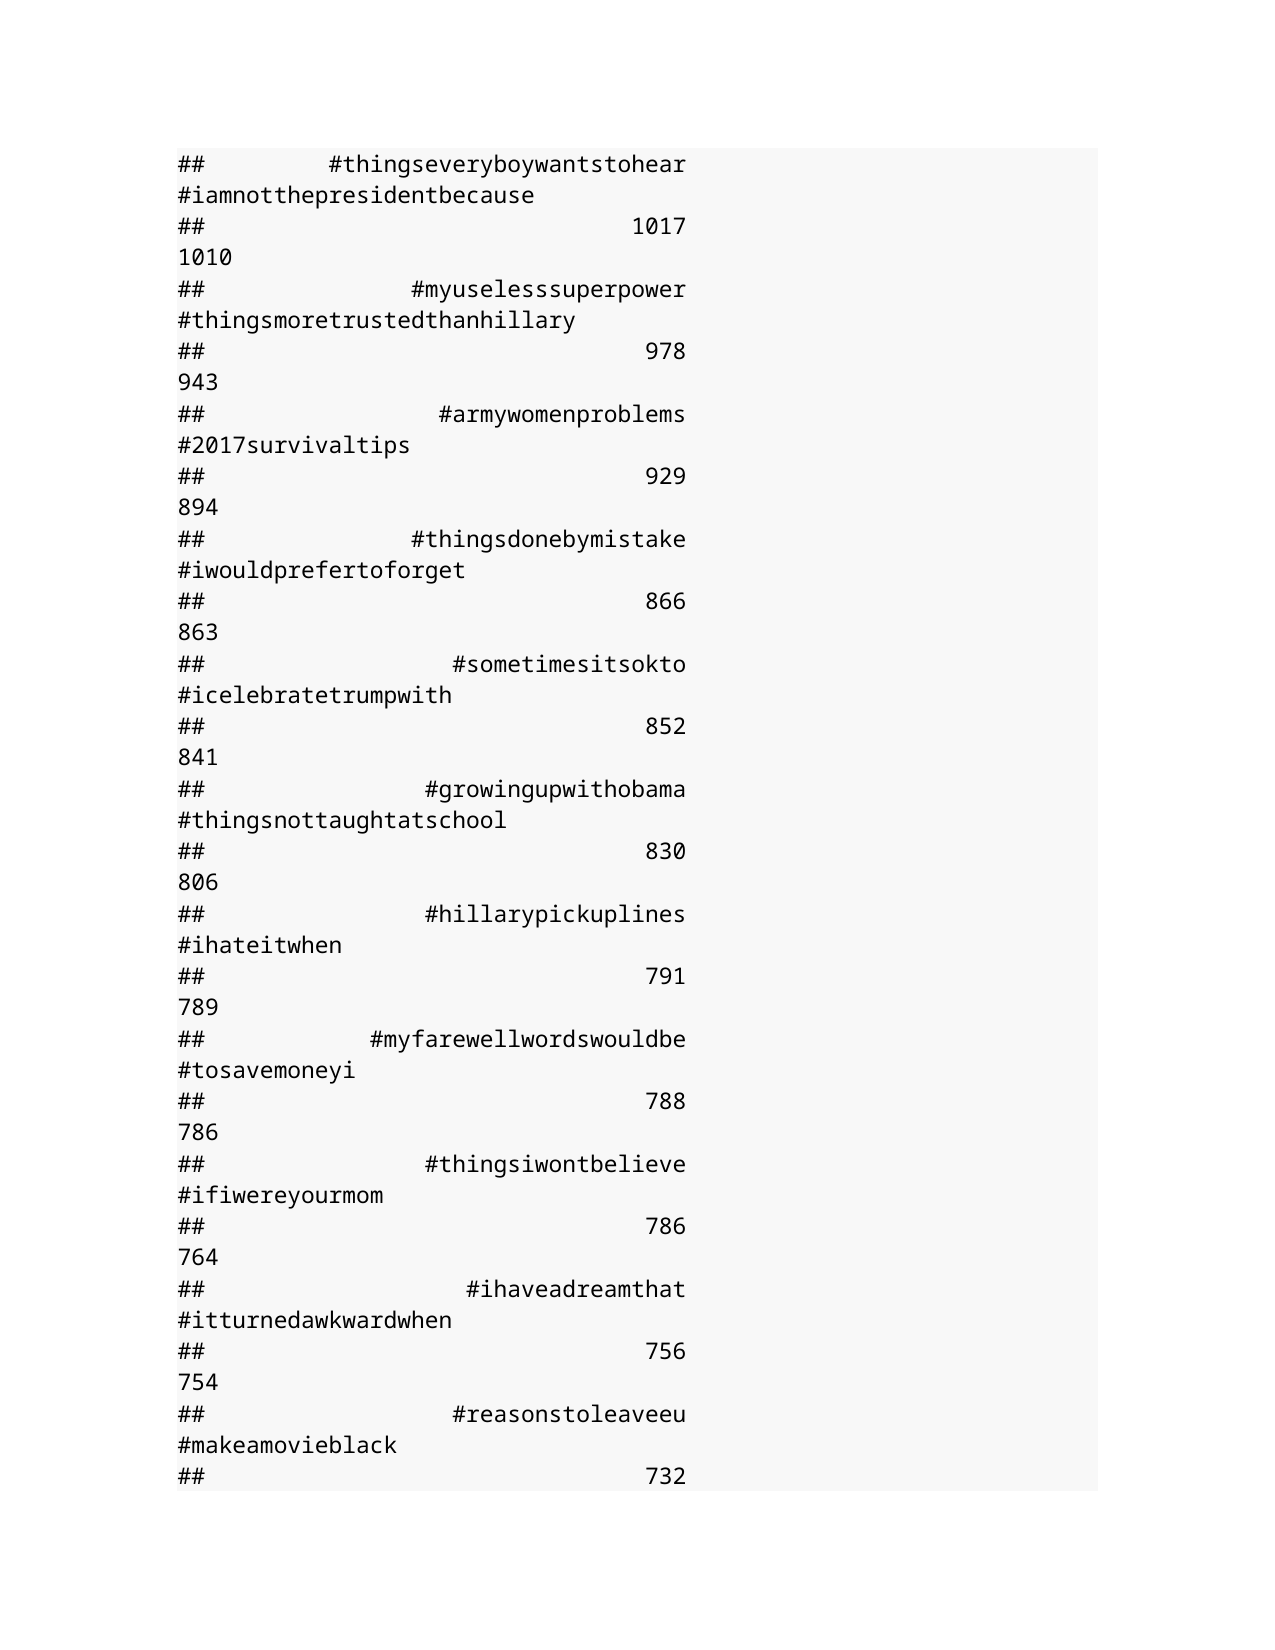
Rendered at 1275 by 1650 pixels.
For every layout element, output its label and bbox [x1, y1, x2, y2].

text [177, 148, 1098, 1491]
